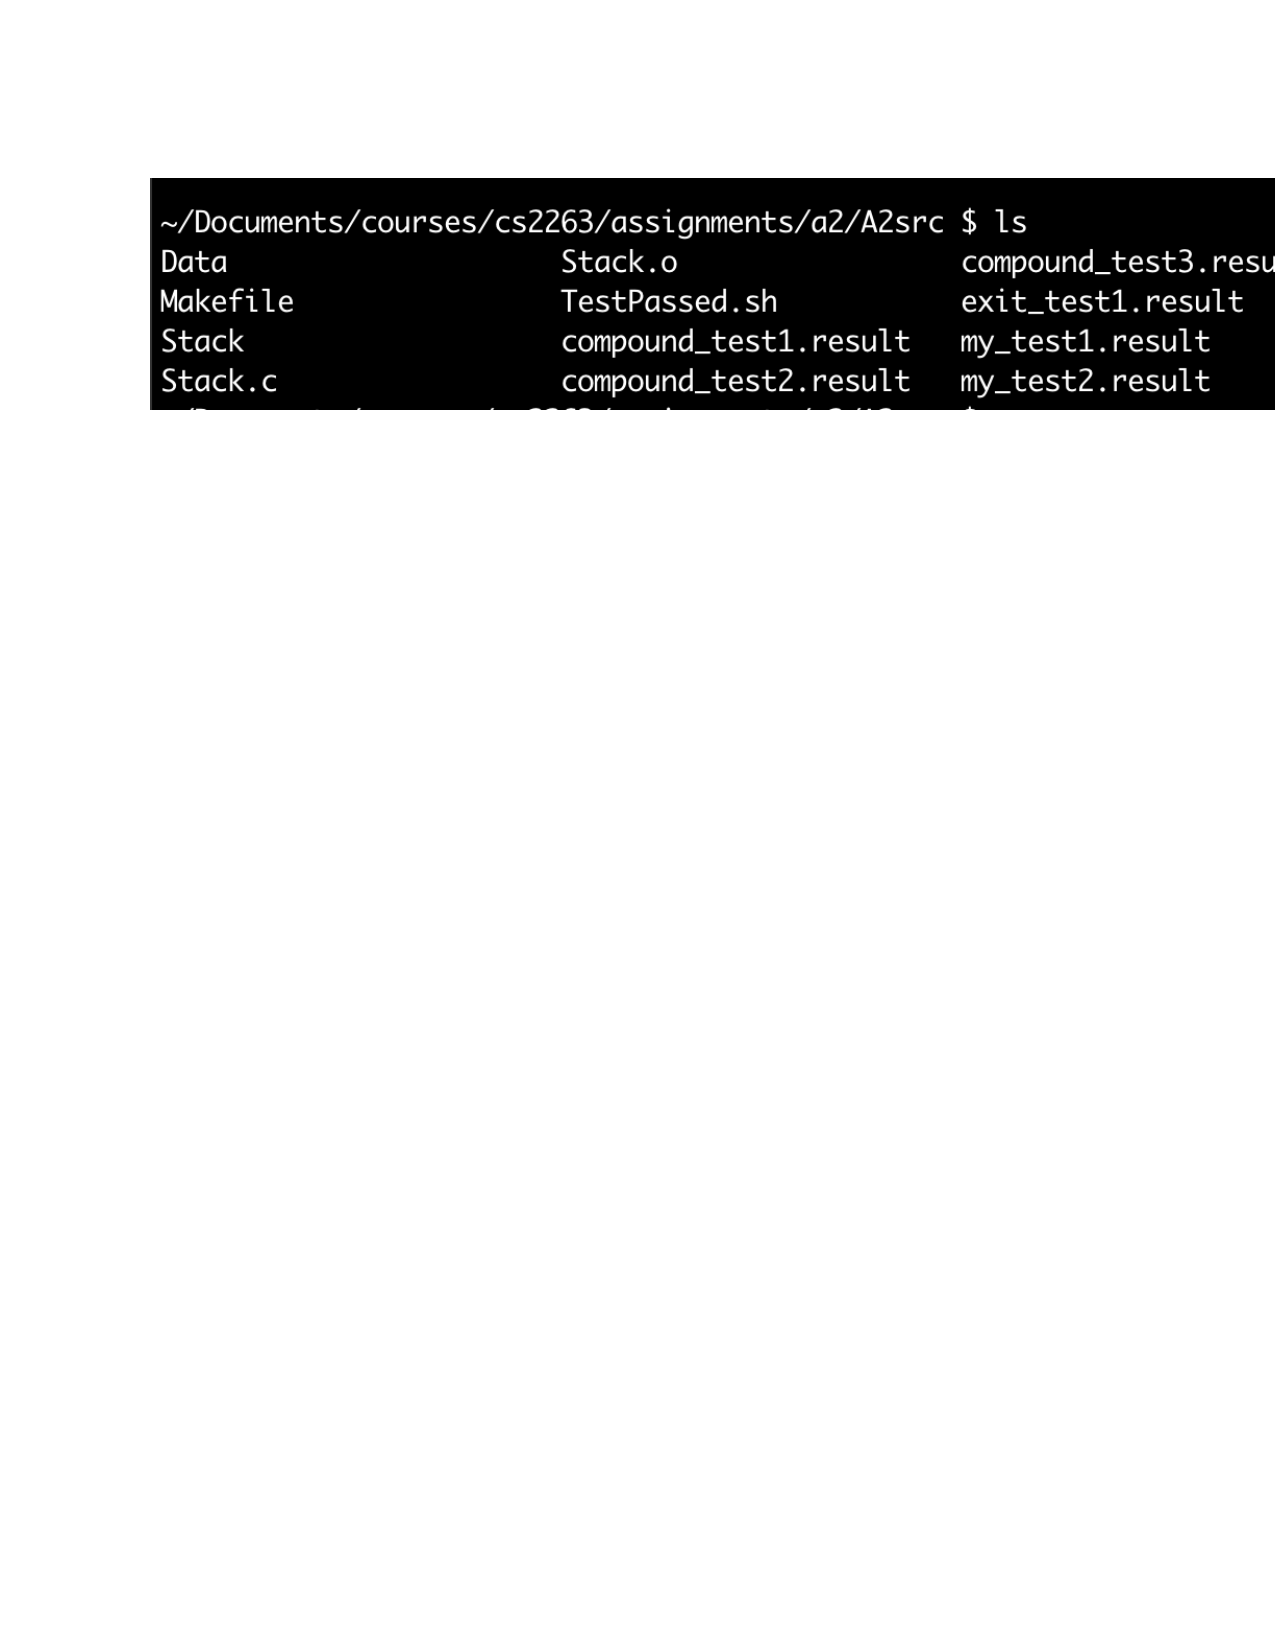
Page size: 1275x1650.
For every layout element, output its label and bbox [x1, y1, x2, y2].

picture [150, 178, 1275, 410]
